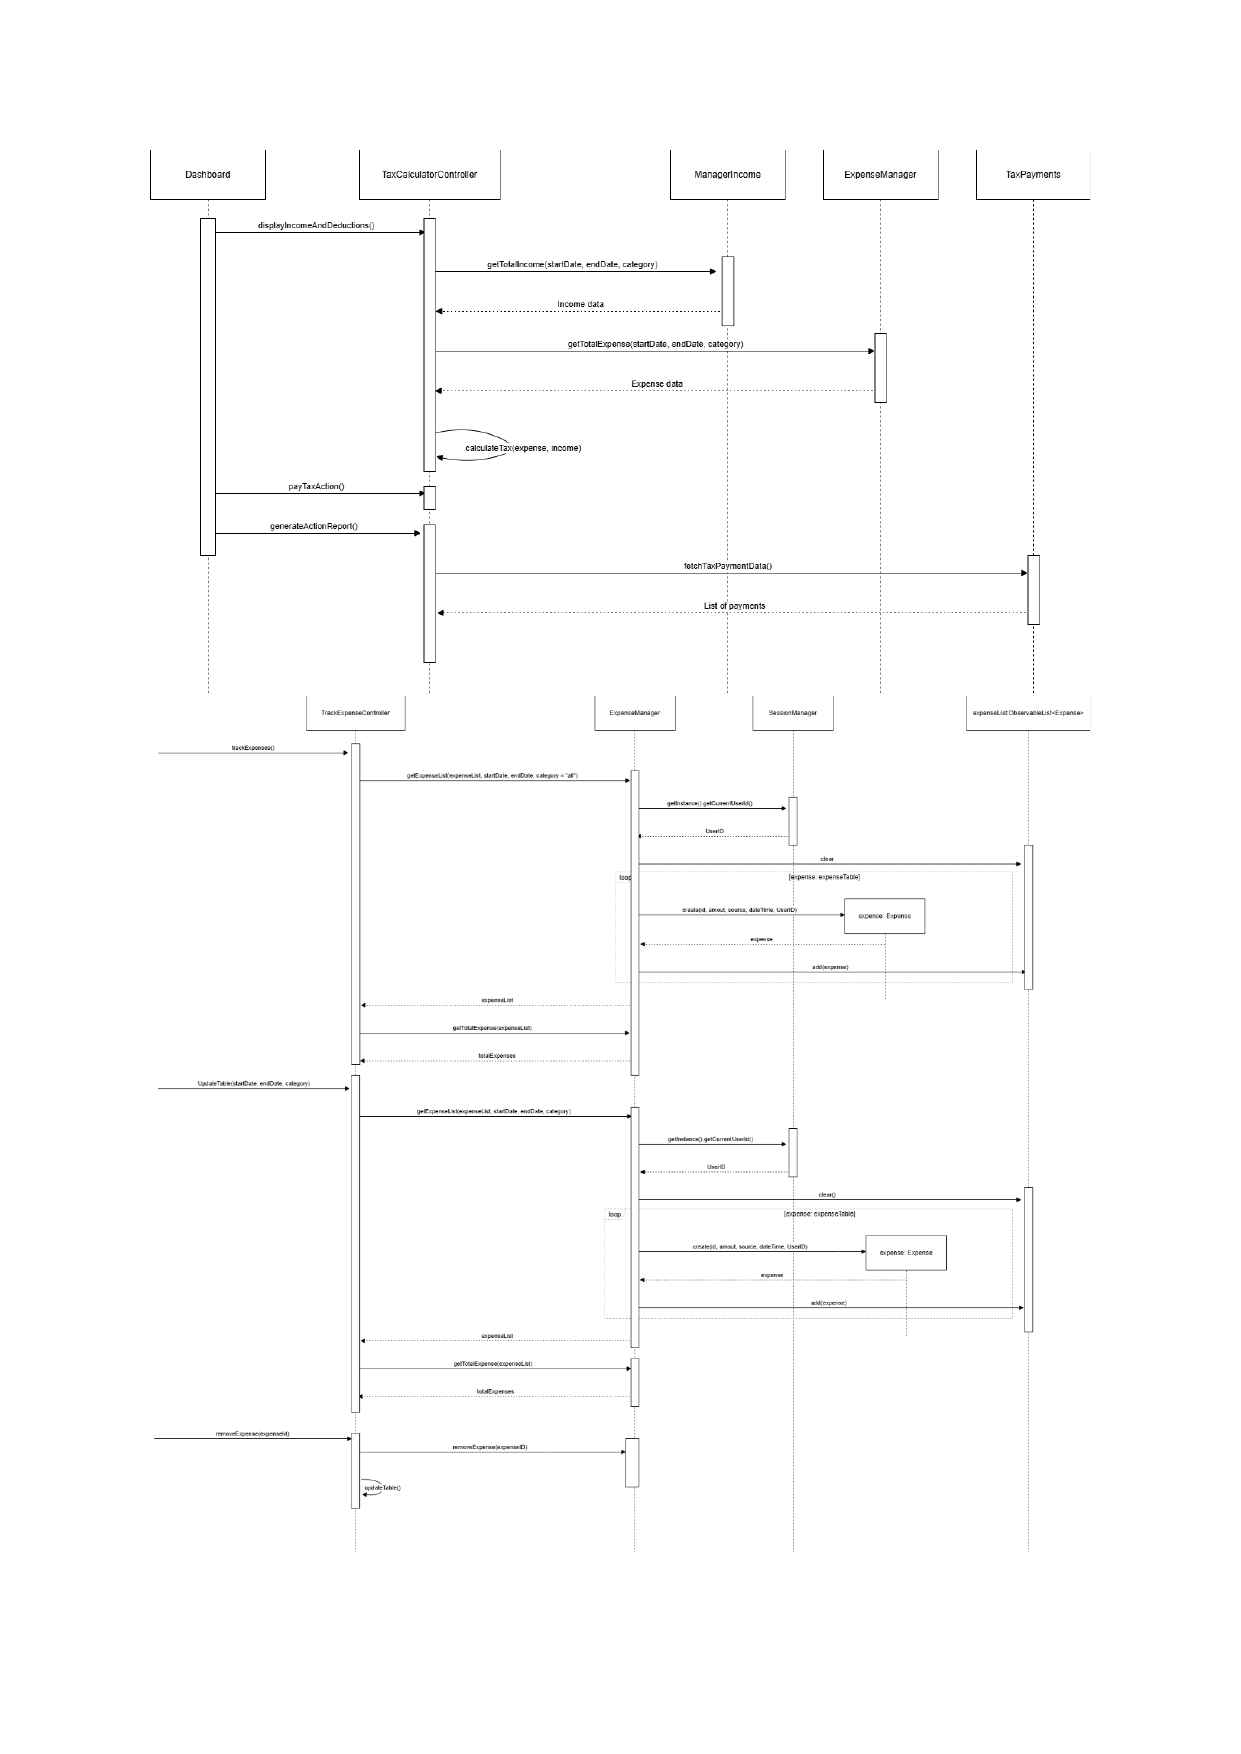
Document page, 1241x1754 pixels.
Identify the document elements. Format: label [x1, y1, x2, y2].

picture [150, 696, 1091, 1552]
picture [150, 150, 1091, 694]
